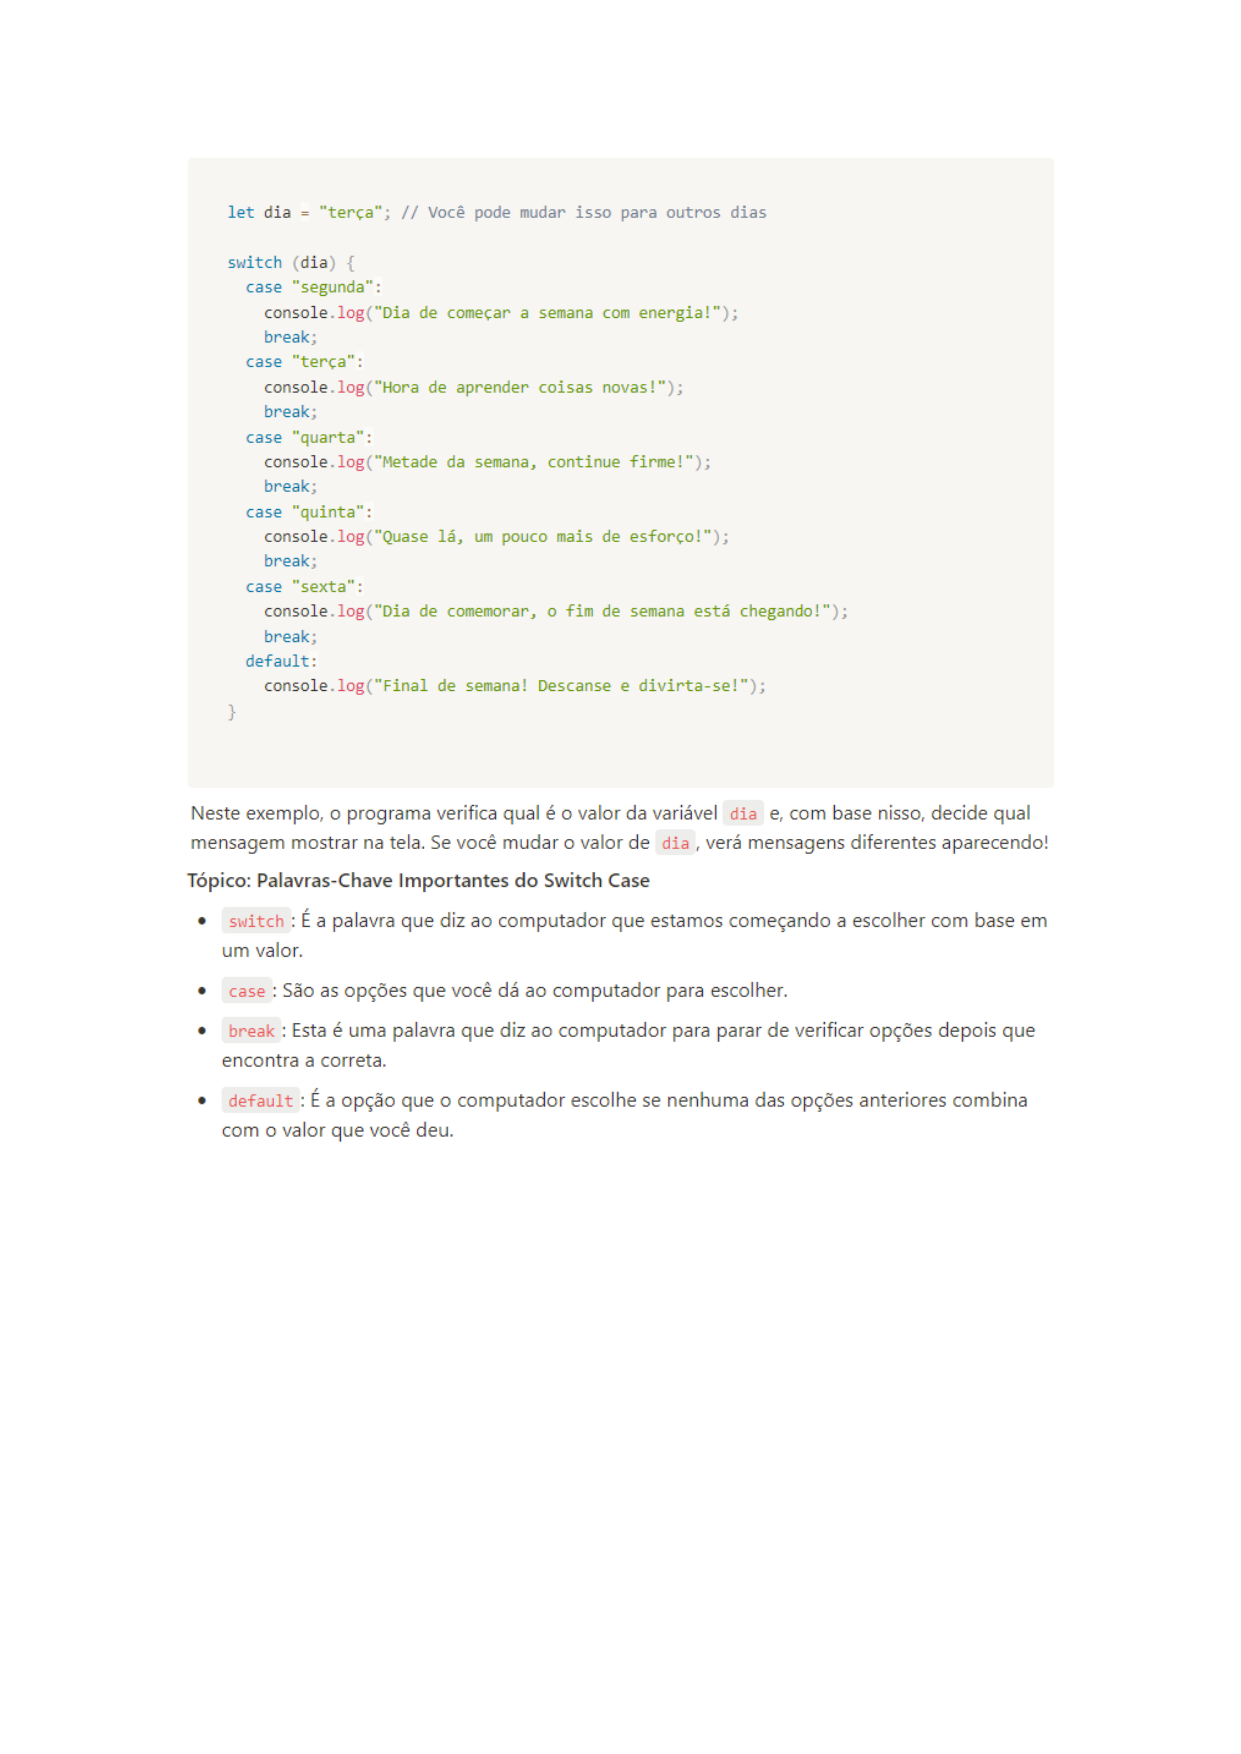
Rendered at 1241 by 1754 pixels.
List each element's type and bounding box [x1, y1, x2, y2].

picture [177, 147, 1063, 860]
picture [177, 862, 1063, 1153]
